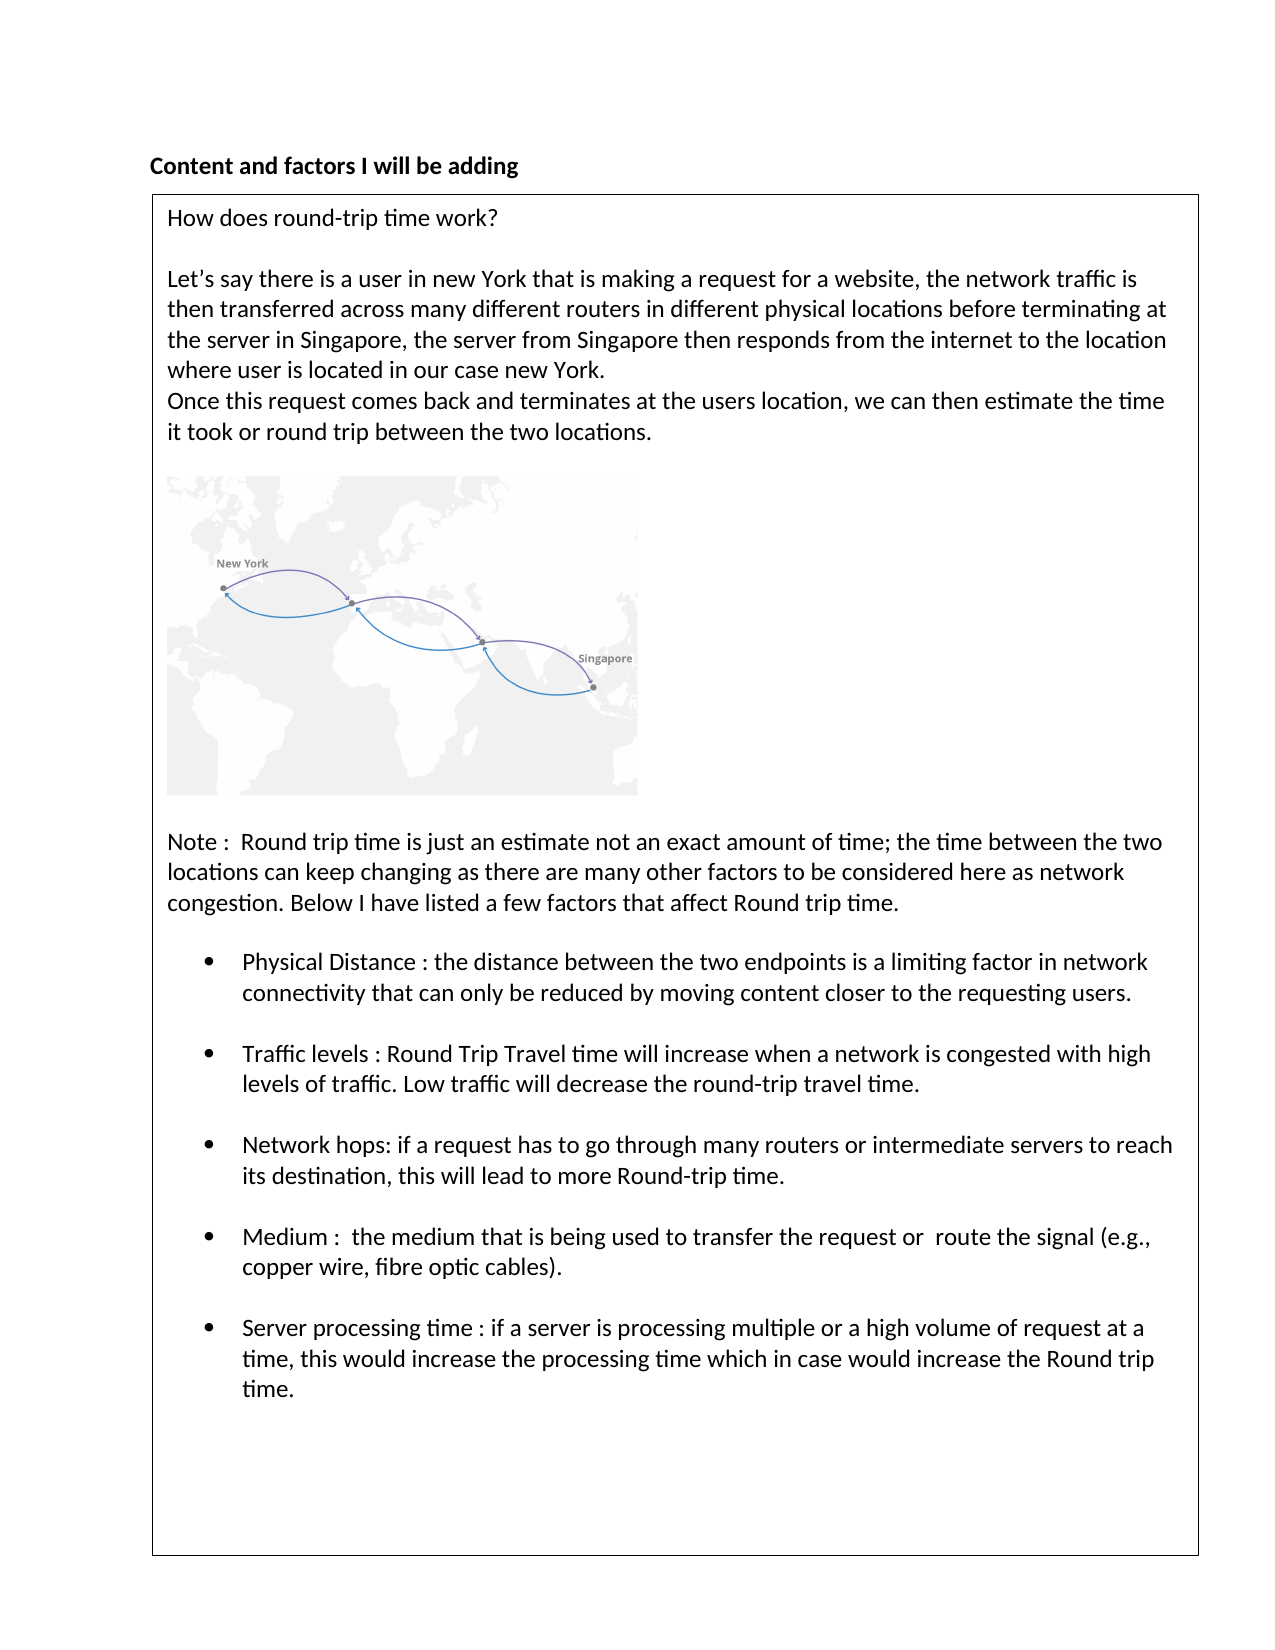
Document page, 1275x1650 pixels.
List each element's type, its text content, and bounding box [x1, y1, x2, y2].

text Content and factors I will be adding [150, 150, 1125, 181]
picture [167, 476, 638, 796]
